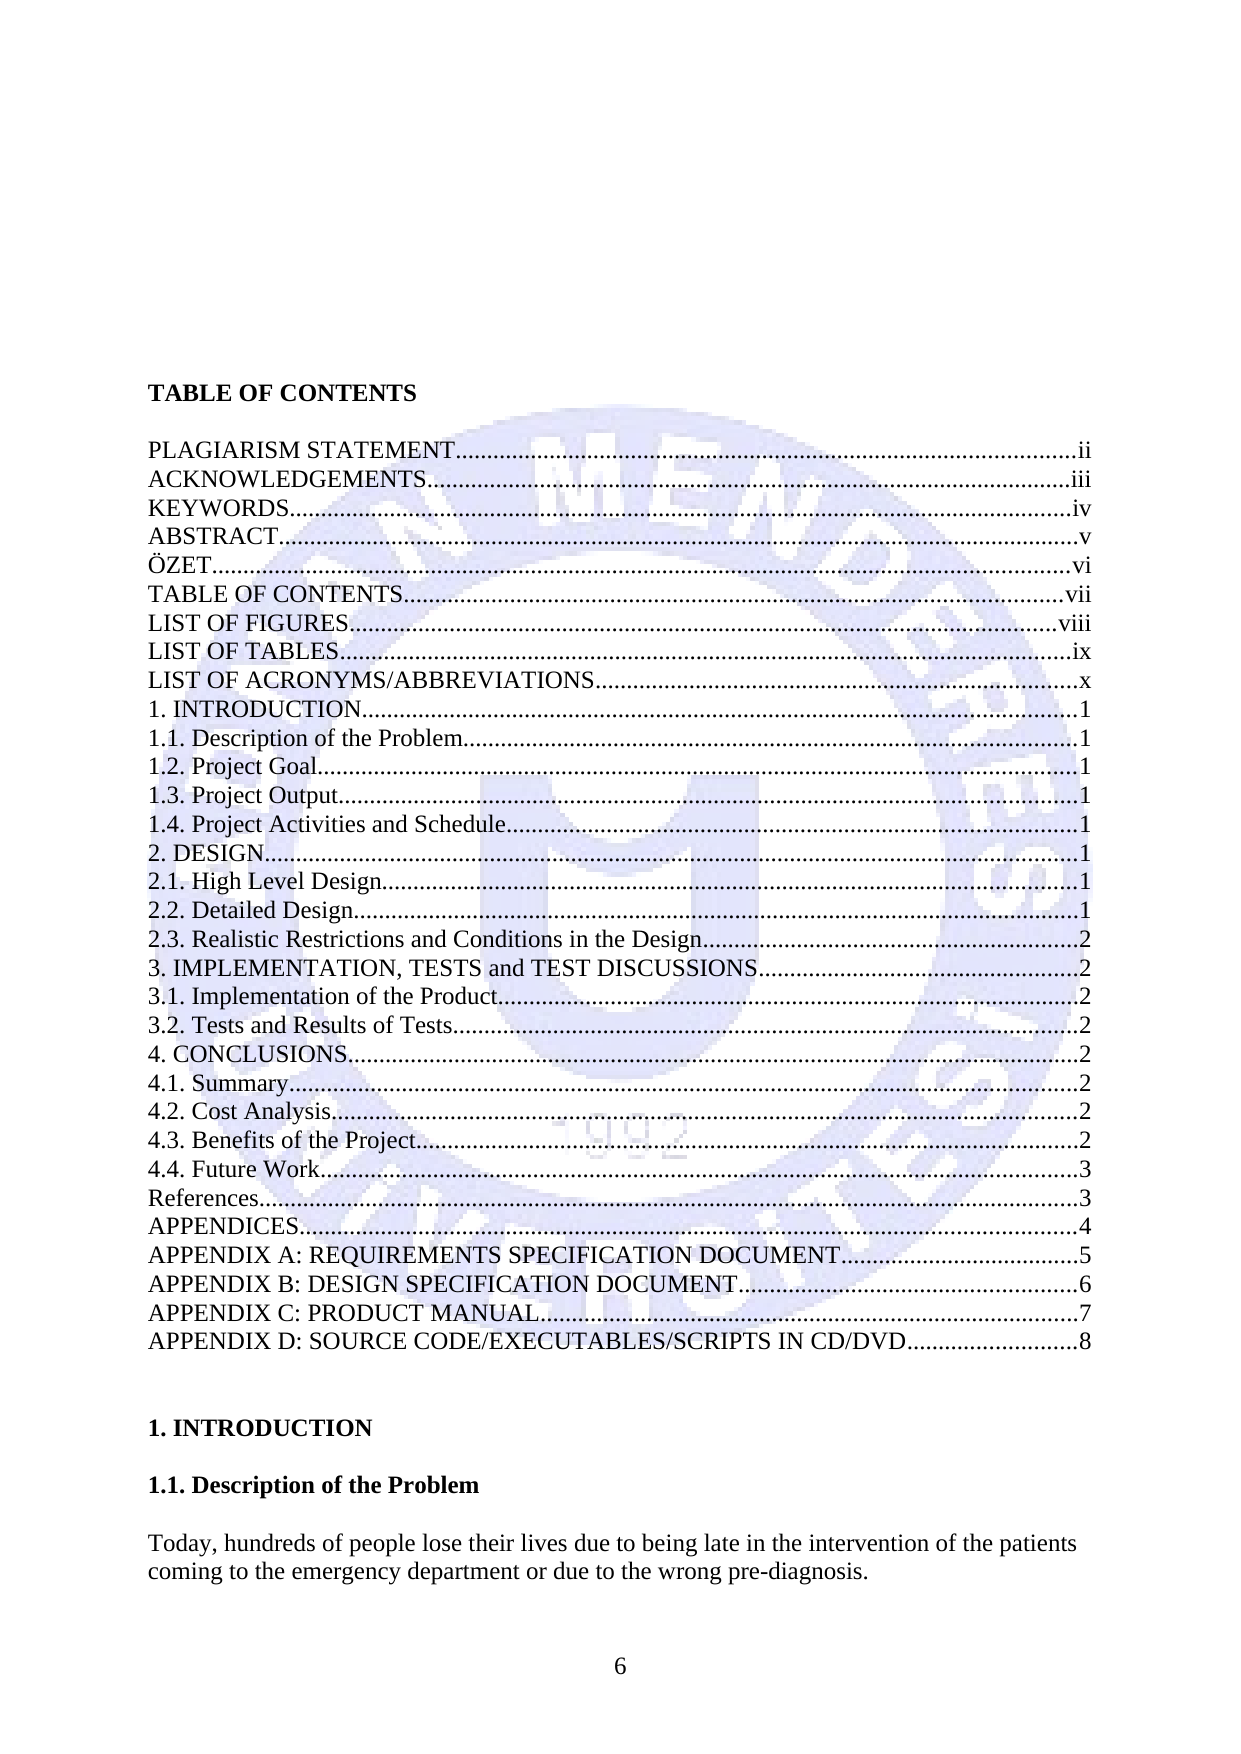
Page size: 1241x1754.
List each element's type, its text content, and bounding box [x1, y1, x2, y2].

text LIST OF TABLES ix [148, 636, 1092, 665]
text References 3 [148, 1183, 1092, 1211]
text APPENDIX A: REQUIREMENTS SPECIFICATION DOCUMENT 5 [148, 1240, 1092, 1269]
text 3. IMPLEMENTATION, TESTS and TEST DISCUSSIONS 2 [148, 953, 1092, 981]
subtitle 1. INTRODUCTION [148, 1413, 1092, 1441]
text 2.1. High Level Design 1 [148, 866, 1092, 895]
text APPENDICES 4 [148, 1211, 1092, 1240]
text 1.3. Project Output 1 [148, 780, 1092, 809]
text 1. INTRODUCTION 1 [148, 694, 1092, 723]
text APPENDIX D: SOURCE CODE/EXECUTABLES/SCRIPTS IN CD/DVD 8 [148, 1326, 1092, 1355]
text ABSTRACT v [148, 521, 1092, 550]
text 4.2. Cost Analysis 2 [148, 1096, 1092, 1125]
text 2.2. Detailed Design 1 [148, 895, 1092, 924]
text 4.3. Benefits of the Project 2 [148, 1125, 1092, 1154]
text 4.4. Future Work 3 [148, 1154, 1092, 1183]
text APPENDIX B: DESIGN SPECIFICATION DOCUMENT 6 [148, 1269, 1092, 1298]
text 1.2. Project Goal 1 [148, 751, 1092, 780]
text 1.4. Project Activities and Schedule 1 [148, 809, 1092, 838]
text 4.1. Summary 2 [148, 1068, 1092, 1096]
text LIST OF ACRONYMS/ABBREVIATIONS x [148, 665, 1092, 694]
text ÖZET vi [148, 550, 1092, 579]
text 1.1. Description of the Problem 1 [148, 723, 1092, 751]
subtitle 1.1. Description of the Problem [148, 1470, 1092, 1499]
text Today, hundreds of people lose their lives due to being late in the intervention of the patients coming to the emergency department or due to the wrong pre-diagnosis. [148, 1528, 1092, 1585]
text TABLE OF CONTENTS vii [148, 579, 1092, 608]
text APPENDIX C: PRODUCT MANUAL 7 [148, 1298, 1092, 1326]
text 4. CONCLUSIONS 2 [148, 1039, 1092, 1068]
text 3.2. Tests and Results of Tests 2 [148, 1010, 1092, 1039]
text KEYWORDS iv [148, 493, 1092, 521]
text 2.3. Realistic Restrictions and Conditions in the Design 2 [148, 924, 1092, 953]
text PLAGIARISM STATEMENT ii [148, 435, 1092, 464]
text LIST OF FIGURES viii [148, 608, 1092, 636]
text 3.1. Implementation of the Product 2 [148, 981, 1092, 1010]
text ACKNOWLEDGEMENTS iii [148, 464, 1092, 493]
text 2. DESIGN 1 [148, 838, 1092, 866]
subtitle TABLE OF CONTENTS [148, 378, 1092, 406]
